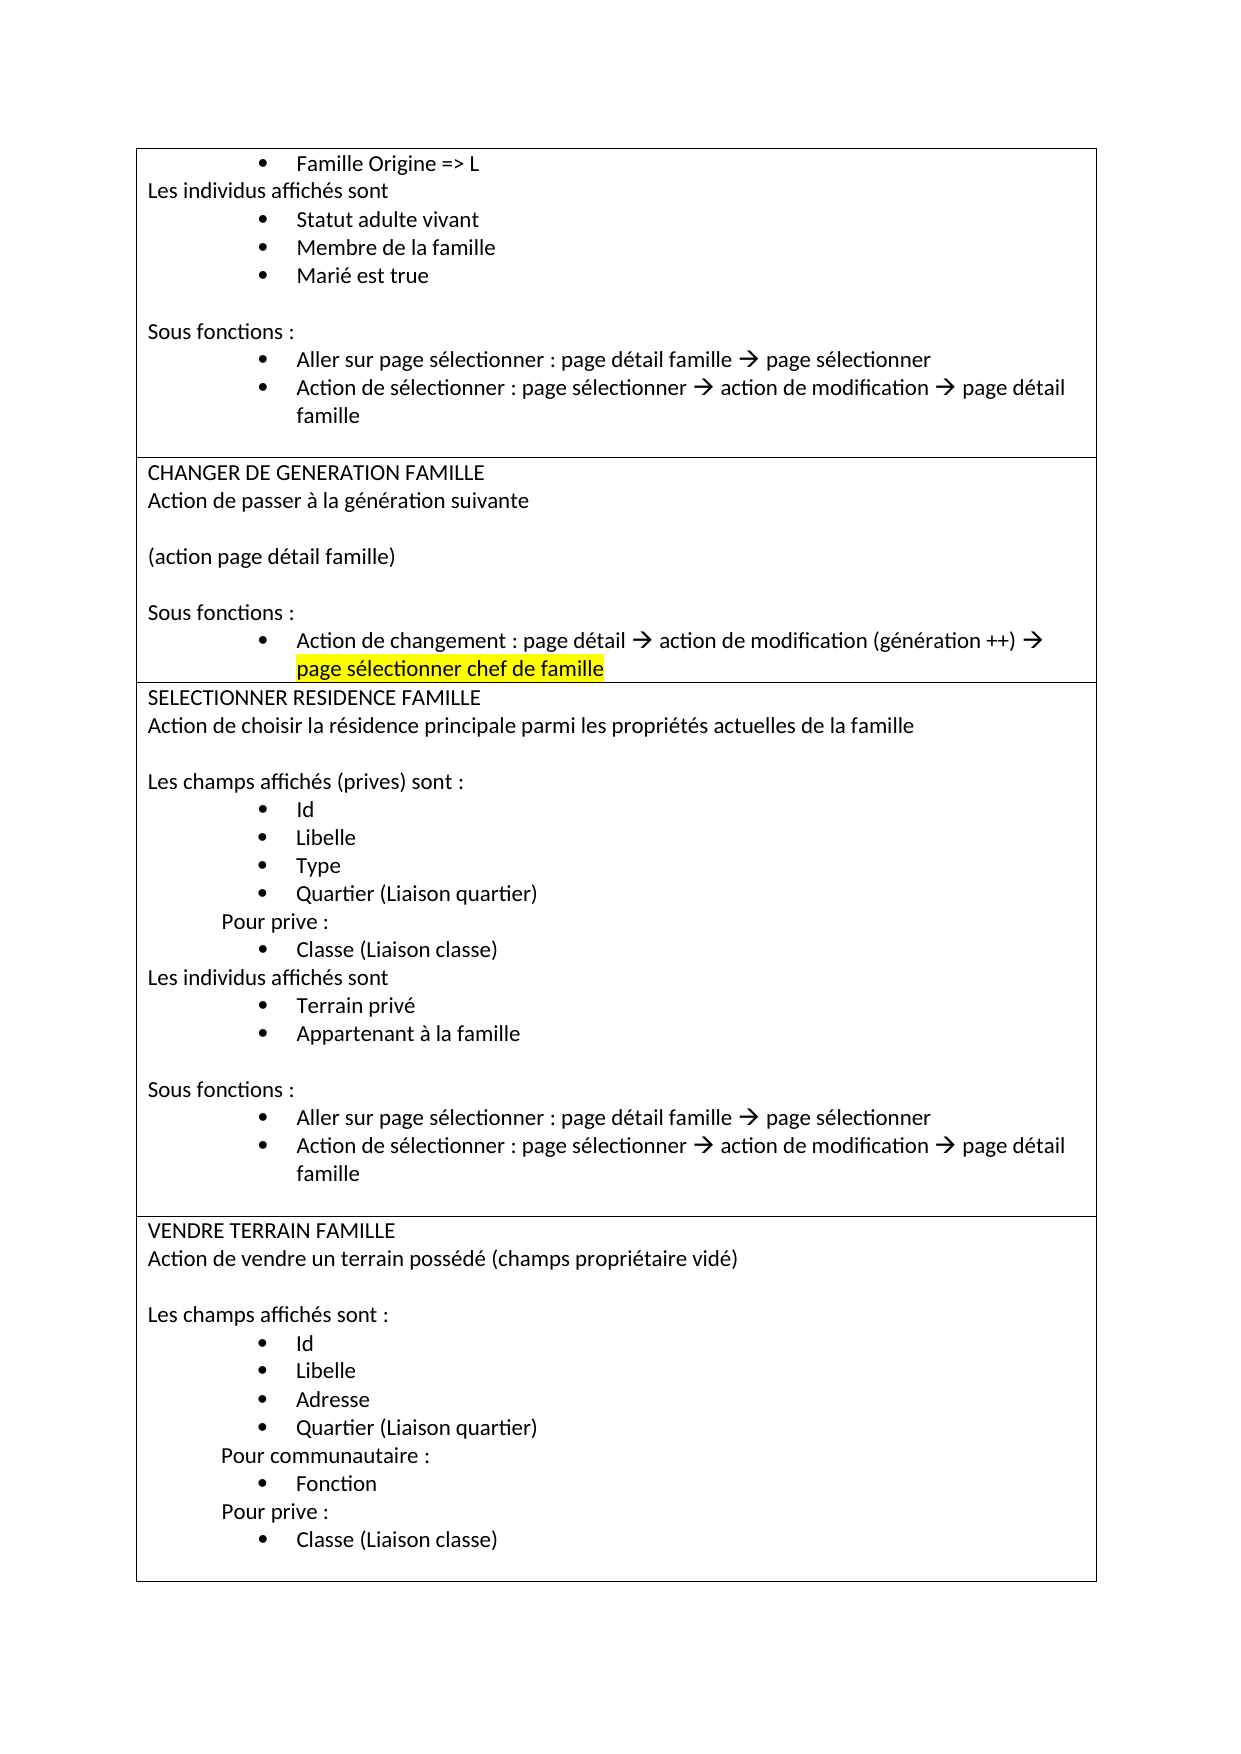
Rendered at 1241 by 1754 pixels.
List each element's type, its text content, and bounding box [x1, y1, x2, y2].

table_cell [137, 1217, 1096, 1581]
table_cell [137, 149, 1096, 457]
table_cell CHANGER DE GENERATION FAMILLE Action de passer à la génération suivante (action page détail famille) Sous fonctions : Action de changement : page détail action de modification (génération ++) page sélectionner chef de famille [137, 458, 1096, 682]
table_cell SELECTIONNER RESIDENCE FAMILLE Action de choisir la résidence principale parmi les propriétés actuelles de la famille Les champs affichés (prives) sont : Id Libelle Type Quartier (Liaison quartier) Pour prive : Classe (Liaison classe) Les individus affichés sont Terrain privé Appartenant à la famille Sous fonctions : Aller sur page sélectionner : page détail famille page sélectionner Action de sélectionner : page sélectionner action de modification page détail famille [137, 683, 1096, 1216]
